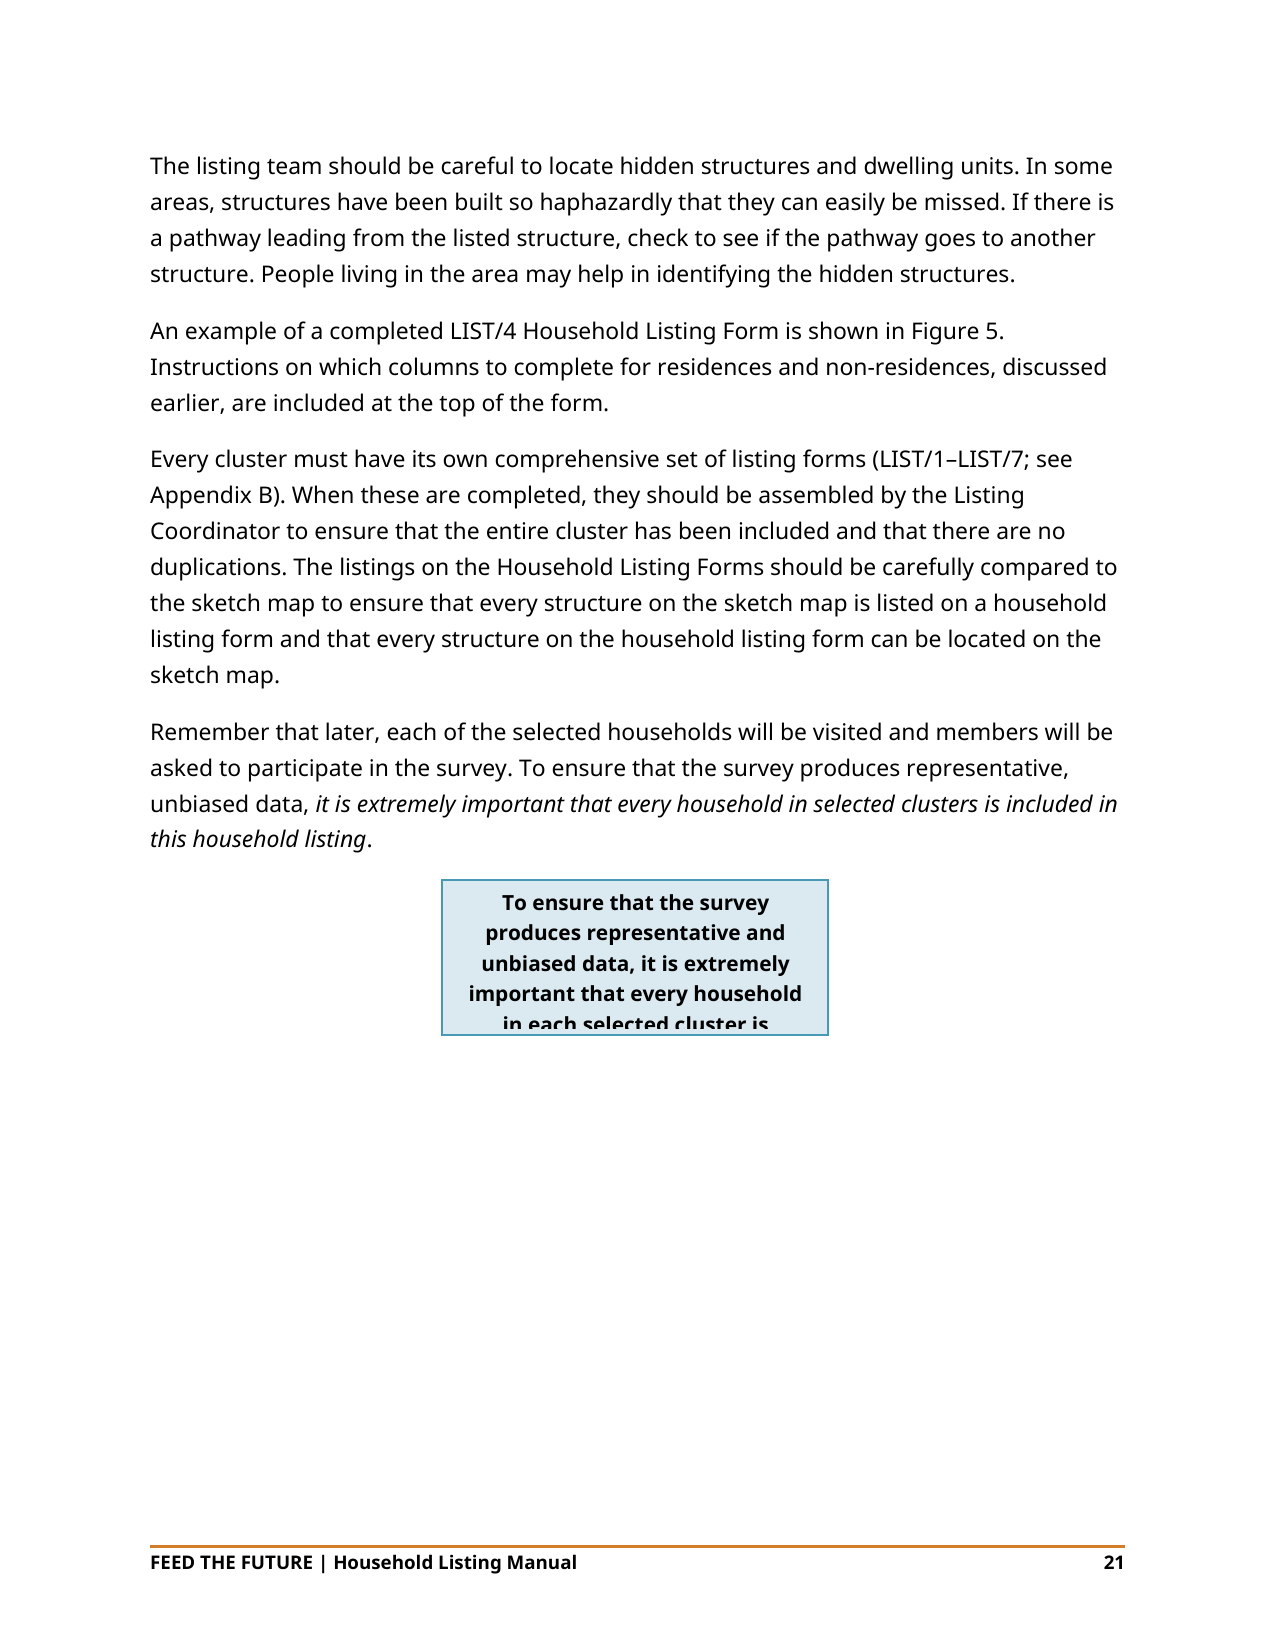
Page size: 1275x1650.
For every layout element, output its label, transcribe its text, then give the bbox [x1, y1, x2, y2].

text An example of a completed LIST/4 Household Listing Form is shown in Figure 5. Instructions on which columns to complete for residences and non-residences, discussed earlier, are included at the top of the form. [150, 314, 1125, 418]
text The listing team should be careful to locate hidden structures and dwelling units. In some areas, structures have been built so haphazardly that they can easily be missed. If there is a pathway leading from the listed structure, check to see if the pathway goes to another structure. People living in the area may help in identifying the hidden structures. [150, 150, 1125, 289]
text Remember that later, each of the selected households will be visited and members will be asked to participate in the survey. To ensure that the survey produces representative, unbiased data, it is extremely important that every household in selected clusters is included in this household listing. [150, 716, 1125, 855]
text Every cluster must have its own comprehensive set of listing forms (LIST/1–LIST/7; see Appendix B). When these are completed, they should be assembled by the Listing Coordinator to ensure that the entire cluster has been included and that there are no duplications. The listings on the Household Listing Forms should be carefully compared to the sketch map to ensure that every structure on the sketch map is listed on a household listing form and that every structure on the household listing form can be located on the sketch map. [150, 443, 1125, 690]
